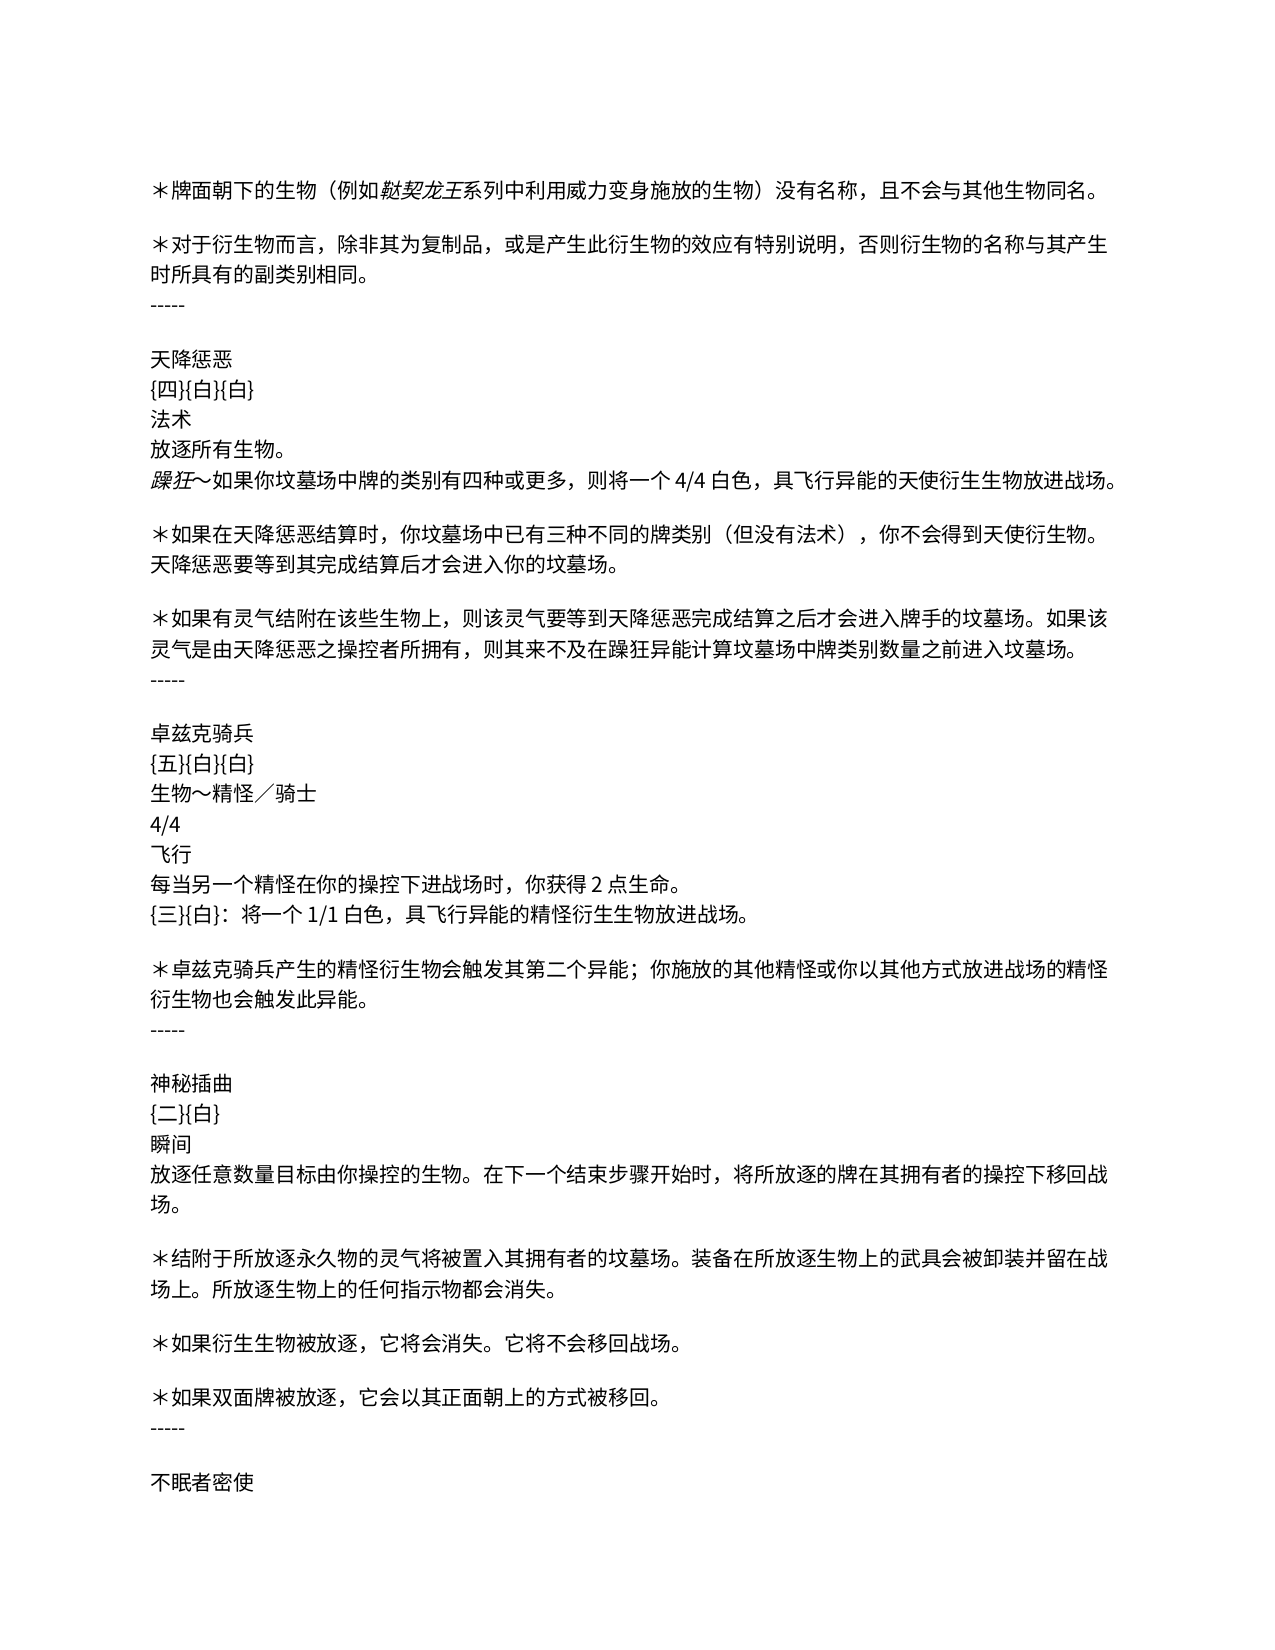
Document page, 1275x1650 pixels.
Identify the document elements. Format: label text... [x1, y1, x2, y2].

text 卓兹克骑兵 [150, 717, 1125, 747]
text ＊卓兹克骑兵产生的精怪衍生物会触发其第二个异能；你施放的其他精怪或你以其他方式放进战场的精怪衍生物也会触发此异能。 [150, 953, 1125, 1013]
text 躁狂～如果你坟墓场中牌的类别有四种或更多，则将一个4/4白色，具飞行异能的天使衍生生物放进战场。 [150, 464, 1125, 494]
text 瞬间 [150, 1128, 1125, 1158]
text 生物～精怪／骑士 [150, 778, 1125, 808]
text ----- [150, 289, 1125, 319]
text ＊如果在天降惩恶结算时，你坟墓场中已有三种不同的牌类别（但没有法术），你不会得到天使衍生物。天降惩恶要等到其完成结算后才会进入你的坟墓场。 [150, 518, 1125, 578]
text ＊如果双面牌被放逐，它会以其正面朝上的方式被移回。 [150, 1381, 1125, 1412]
text 不眠者密使 [150, 1466, 1125, 1496]
text ＊如果衍生生物被放逐，它将会消失。它将不会移回战场。 [150, 1327, 1125, 1357]
text 放逐所有生物。 [150, 434, 1125, 464]
text 神秘插曲 [150, 1067, 1125, 1098]
text ＊对于衍生物而言，除非其为复制品，或是产生此衍生物的效应有特别说明，否则衍生物的名称与其产生时所具有的副类别相同。 [150, 228, 1125, 289]
text ＊结附于所放逐永久物的灵气将被置入其拥有者的坟墓场。装备在所放逐生物上的武具会被卸装并留在战场上。所放逐生物上的任何指示物都会消失。 [150, 1243, 1125, 1303]
text 4/4 [150, 808, 1125, 838]
text 每当另一个精怪在你的操控下进战场时，你获得2点生命。 [150, 868, 1125, 898]
text ----- [150, 1013, 1125, 1043]
text ＊牌面朝下的生物（例如鞑契龙王系列中利用威力变身施放的生物）没有名称，且不会与其他生物同名。 [150, 174, 1125, 204]
text {三}{白}：将一个1/1白色，具飞行异能的精怪衍生生物放进战场。 [150, 898, 1125, 929]
text 放逐任意数量目标由你操控的生物。在下一个结束步骤开始时，将所放逐的牌在其拥有者的操控下移回战场。 [150, 1158, 1125, 1218]
text 飞行 [150, 838, 1125, 868]
text {四}{白}{白} [150, 373, 1125, 403]
text 法术 [150, 403, 1125, 434]
text 天降惩恶 [150, 343, 1125, 373]
text {二}{白} [150, 1098, 1125, 1128]
text ----- [150, 1412, 1125, 1442]
text {五}{白}{白} [150, 747, 1125, 778]
text ＊如果有灵气结附在该些生物上，则该灵气要等到天降惩恶完成结算之后才会进入牌手的坟墓场。如果该灵气是由天降惩恶之操控者所拥有，则其来不及在躁狂异能计算坟墓场中牌类别数量之前进入坟墓场。 [150, 603, 1125, 663]
text ----- [150, 663, 1125, 693]
